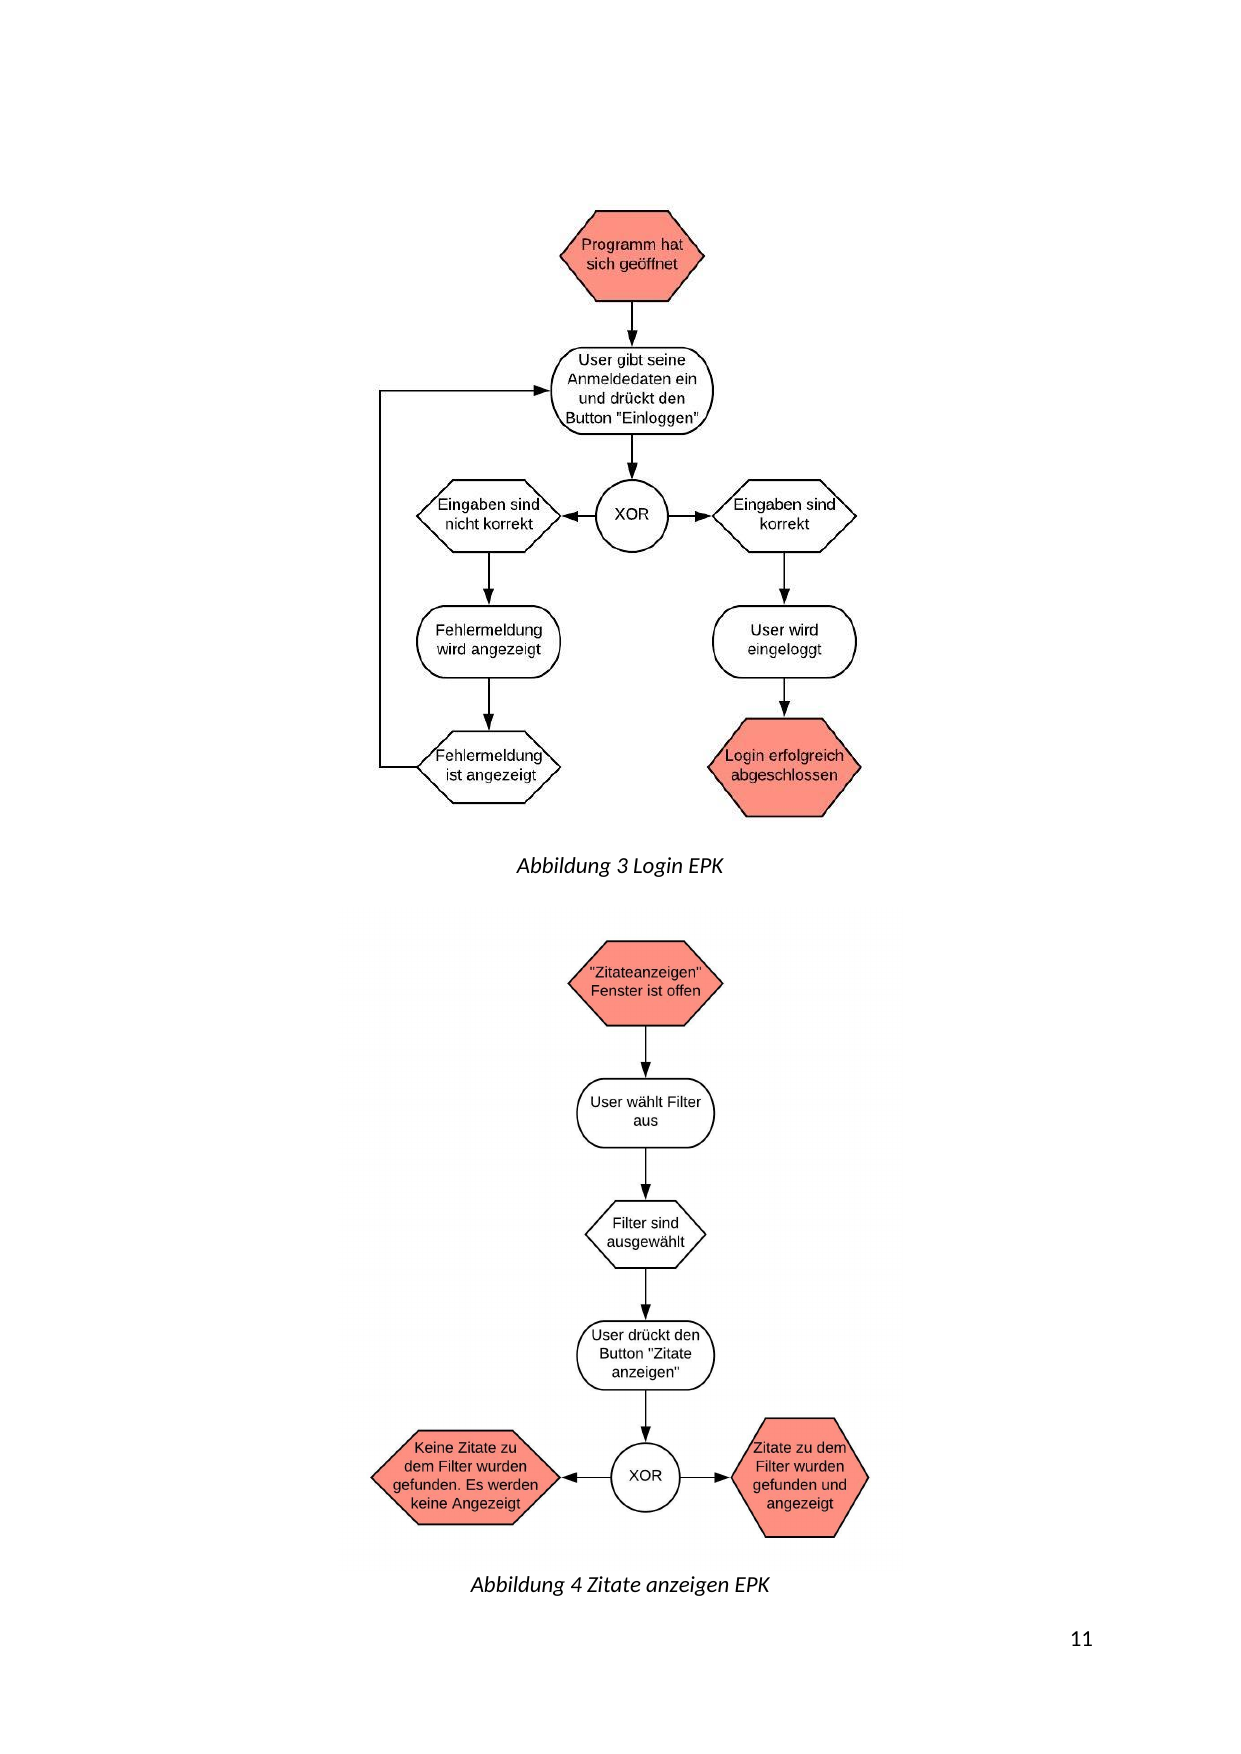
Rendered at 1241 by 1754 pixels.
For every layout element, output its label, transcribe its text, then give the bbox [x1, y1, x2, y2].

text Abbildung 4 Zitate anzeigen EPK [148, 1570, 1093, 1598]
text Abbildung 3 Login EPK [148, 852, 1093, 880]
picture [337, 907, 903, 1571]
picture [344, 175, 896, 852]
